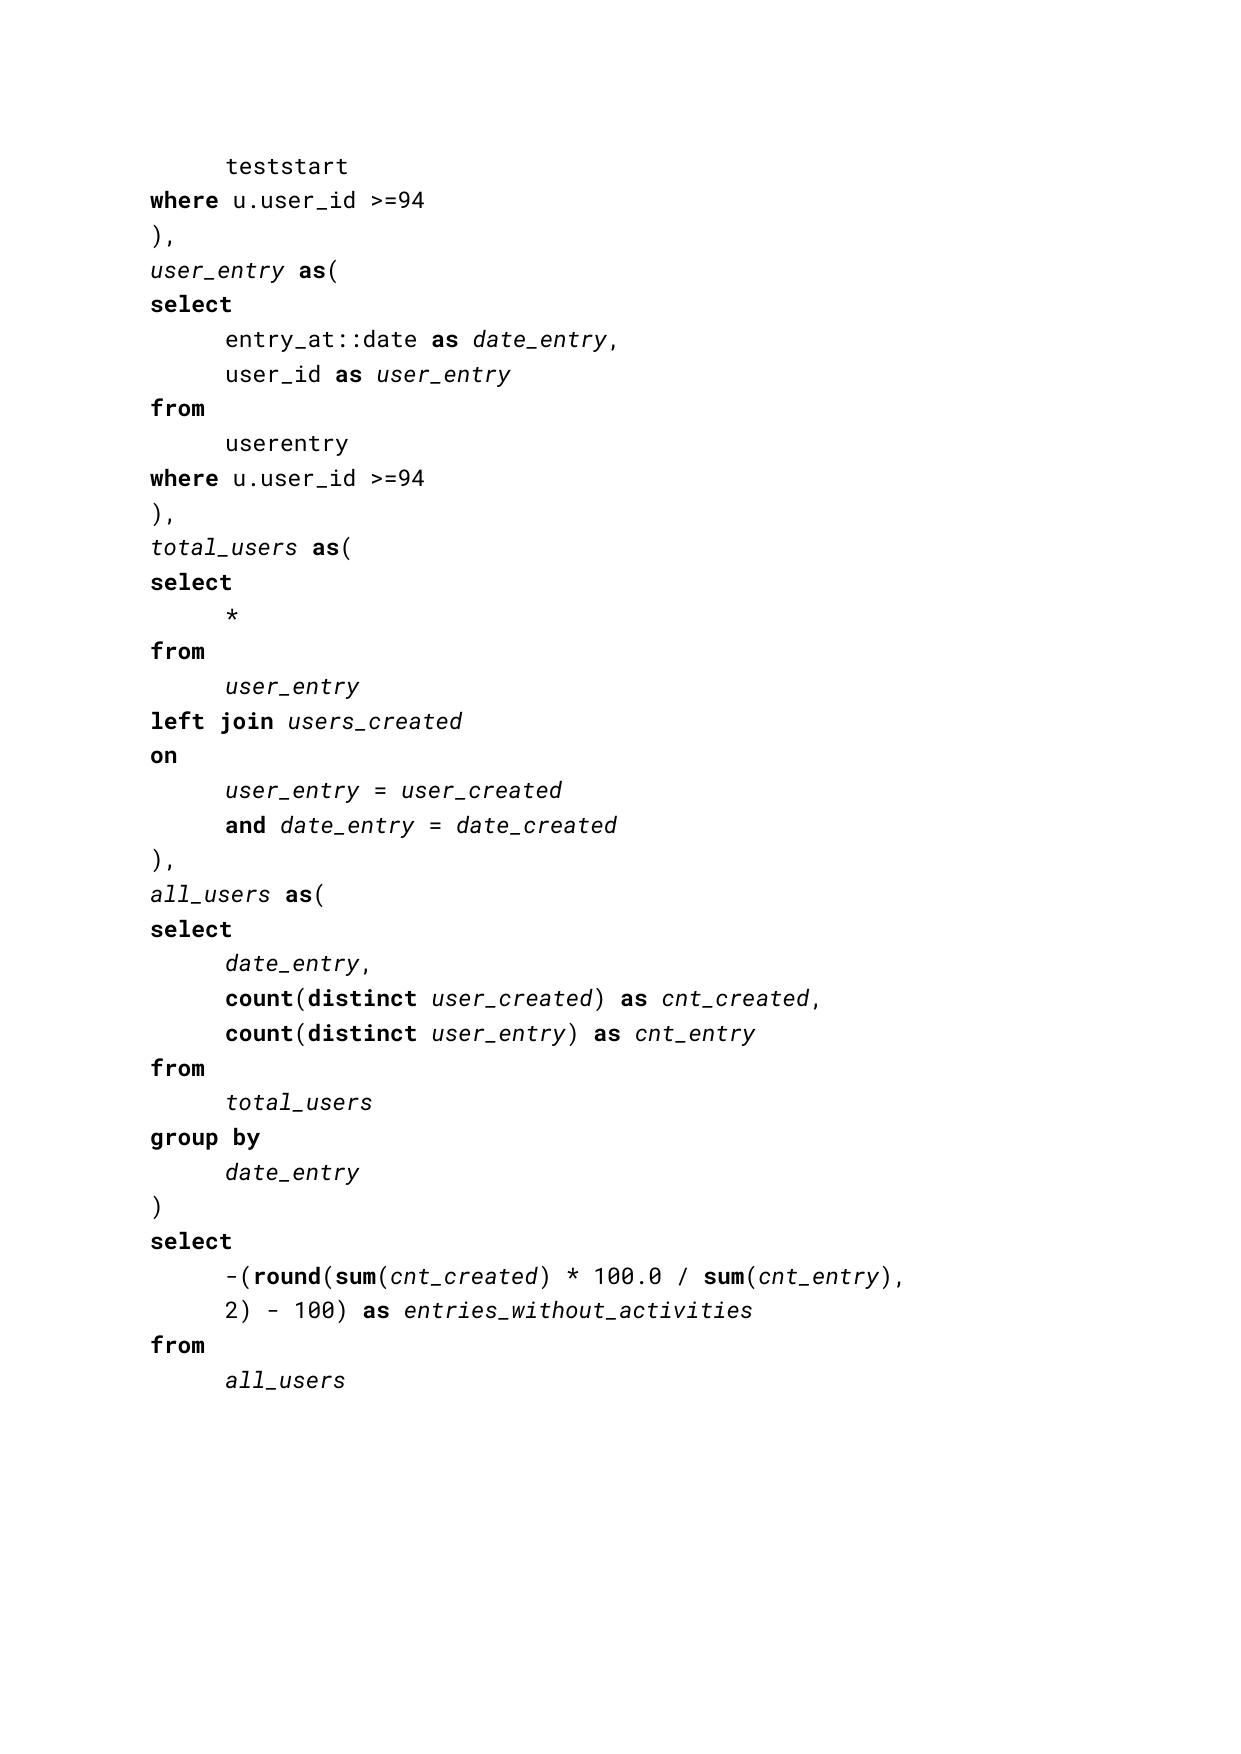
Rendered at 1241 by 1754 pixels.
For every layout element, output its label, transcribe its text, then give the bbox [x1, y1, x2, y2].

text user_entry [150, 670, 1090, 701]
text count(distinct user_created) as cnt_created, [150, 982, 1090, 1013]
text date_entry, [150, 948, 1090, 978]
text 2) - 100) as entries_without_activities [150, 1295, 1090, 1325]
text ) [150, 1191, 1090, 1221]
text total_users as( [150, 532, 1090, 562]
text where u.user_id >=94 [150, 462, 1090, 492]
text all_users [150, 1364, 1090, 1394]
text from [150, 636, 1090, 666]
text ), [150, 844, 1090, 874]
text select [150, 1225, 1090, 1256]
text userentry [150, 427, 1090, 458]
text select [150, 289, 1090, 319]
text on [150, 740, 1090, 770]
text user_entry as( [150, 254, 1090, 284]
text from [150, 393, 1090, 423]
text select [150, 566, 1090, 596]
text entry_at::date as date_entry, [150, 323, 1090, 354]
text and date_entry = date_created [150, 809, 1090, 839]
text count(distinct user_entry) as cnt_entry [150, 1017, 1090, 1047]
text from [150, 1329, 1090, 1359]
text date_entry [150, 1156, 1090, 1186]
text all_users as( [150, 878, 1090, 909]
text total_users [150, 1087, 1090, 1117]
text user_entry = user_created [150, 774, 1090, 804]
text left join users_created [150, 705, 1090, 735]
text group by [150, 1121, 1090, 1151]
text select [150, 913, 1090, 943]
text teststart [150, 150, 1090, 180]
text * [150, 601, 1090, 631]
text -(round(sum(cnt_created) * 100.0 / sum(cnt_entry), [150, 1260, 1090, 1290]
text ), [150, 497, 1090, 527]
text from [150, 1052, 1090, 1082]
text where u.user_id >=94 [150, 185, 1090, 215]
text user_id as user_entry [150, 358, 1090, 388]
text ), [150, 219, 1090, 249]
